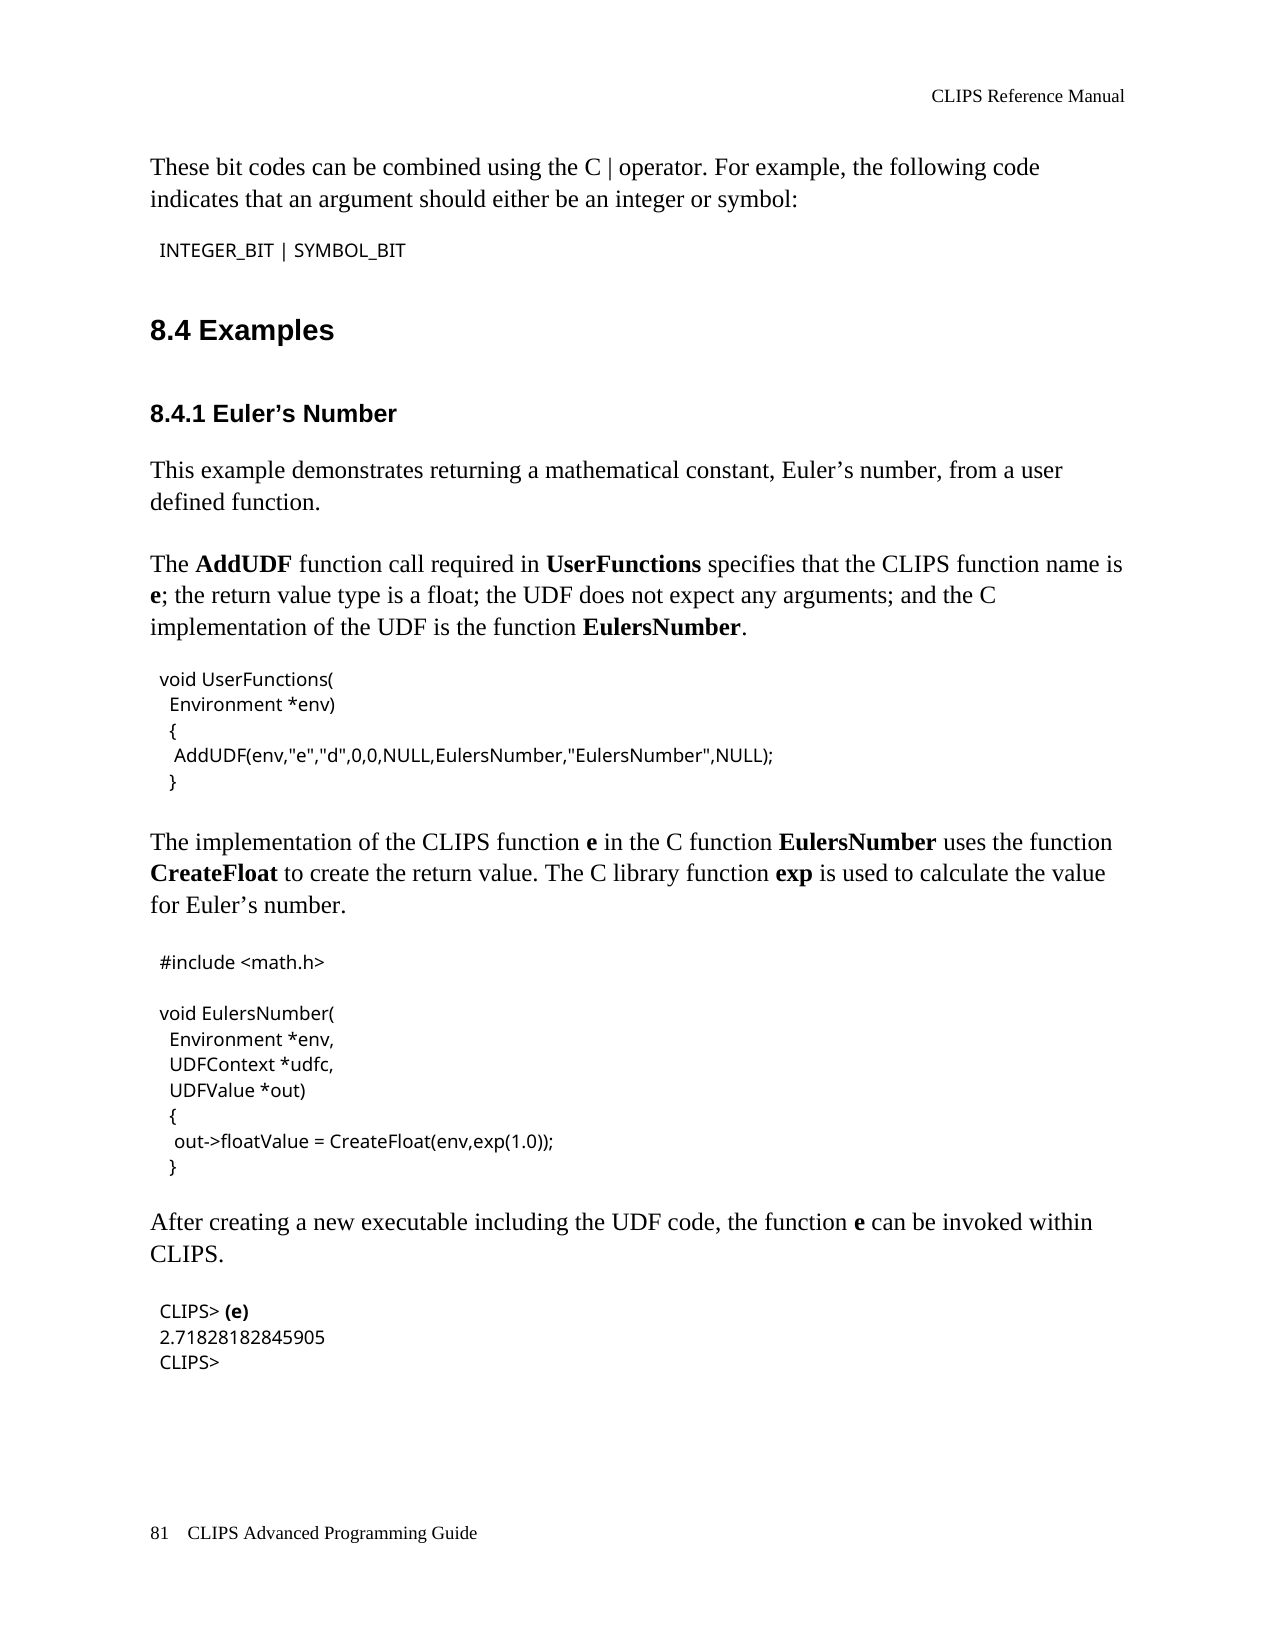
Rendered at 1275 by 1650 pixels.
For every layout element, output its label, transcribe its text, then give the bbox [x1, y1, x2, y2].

text CLIPS> (e) [159, 1299, 1125, 1324]
text void EulersNumber( [159, 1001, 1125, 1026]
text 2.71828182845905 [159, 1324, 1125, 1350]
text } [159, 1154, 1125, 1179]
text #include <math.h> [159, 950, 1125, 975]
text CLIPS> [159, 1350, 1125, 1375]
text After creating a new executable including the UDF code, the function e can be invoked within CLIPS. [150, 1205, 1125, 1267]
text Environment *env) [159, 691, 1125, 717]
text void UserFunctions( [159, 666, 1125, 691]
text UDFContext *udfc, [159, 1052, 1125, 1077]
text INTEGER_BIT | SYMBOL_BIT [159, 237, 1125, 263]
text out->floatValue = CreateFloat(env,exp(1.0)); [159, 1128, 1125, 1154]
subtitle 8.4 Examples [150, 313, 1125, 347]
text AddUDF(env,"e","d",0,0,NULL,EulersNumber,"EulersNumber",NULL); [159, 742, 1125, 768]
text This example demonstrates returning a mathematical constant, Euler’s number, from a user defined function. [150, 453, 1125, 515]
text Environment *env, [159, 1026, 1125, 1052]
text The AddUDF function call required in UserFunctions specifies that the CLIPS function name is e; the return value type is a float; the UDF does not expect any arguments; and the C implementation of the UDF is the function EulersNumber. [150, 547, 1125, 640]
text } [159, 768, 1125, 793]
subtitle 8.4.1 Euler’s Number [150, 397, 1125, 428]
text { [159, 1103, 1125, 1128]
text The implementation of the CLIPS function e in the C function EulersNumber uses the function CreateFloat to create the return value. The C library function exp is used to calculate the value for Euler’s number. [150, 825, 1125, 918]
text These bit codes can be combined using the C | operator. For example, the following code indicates that an argument should either be an integer or symbol: [150, 150, 1125, 212]
text { [159, 717, 1125, 742]
text UDFValue *out) [159, 1077, 1125, 1103]
